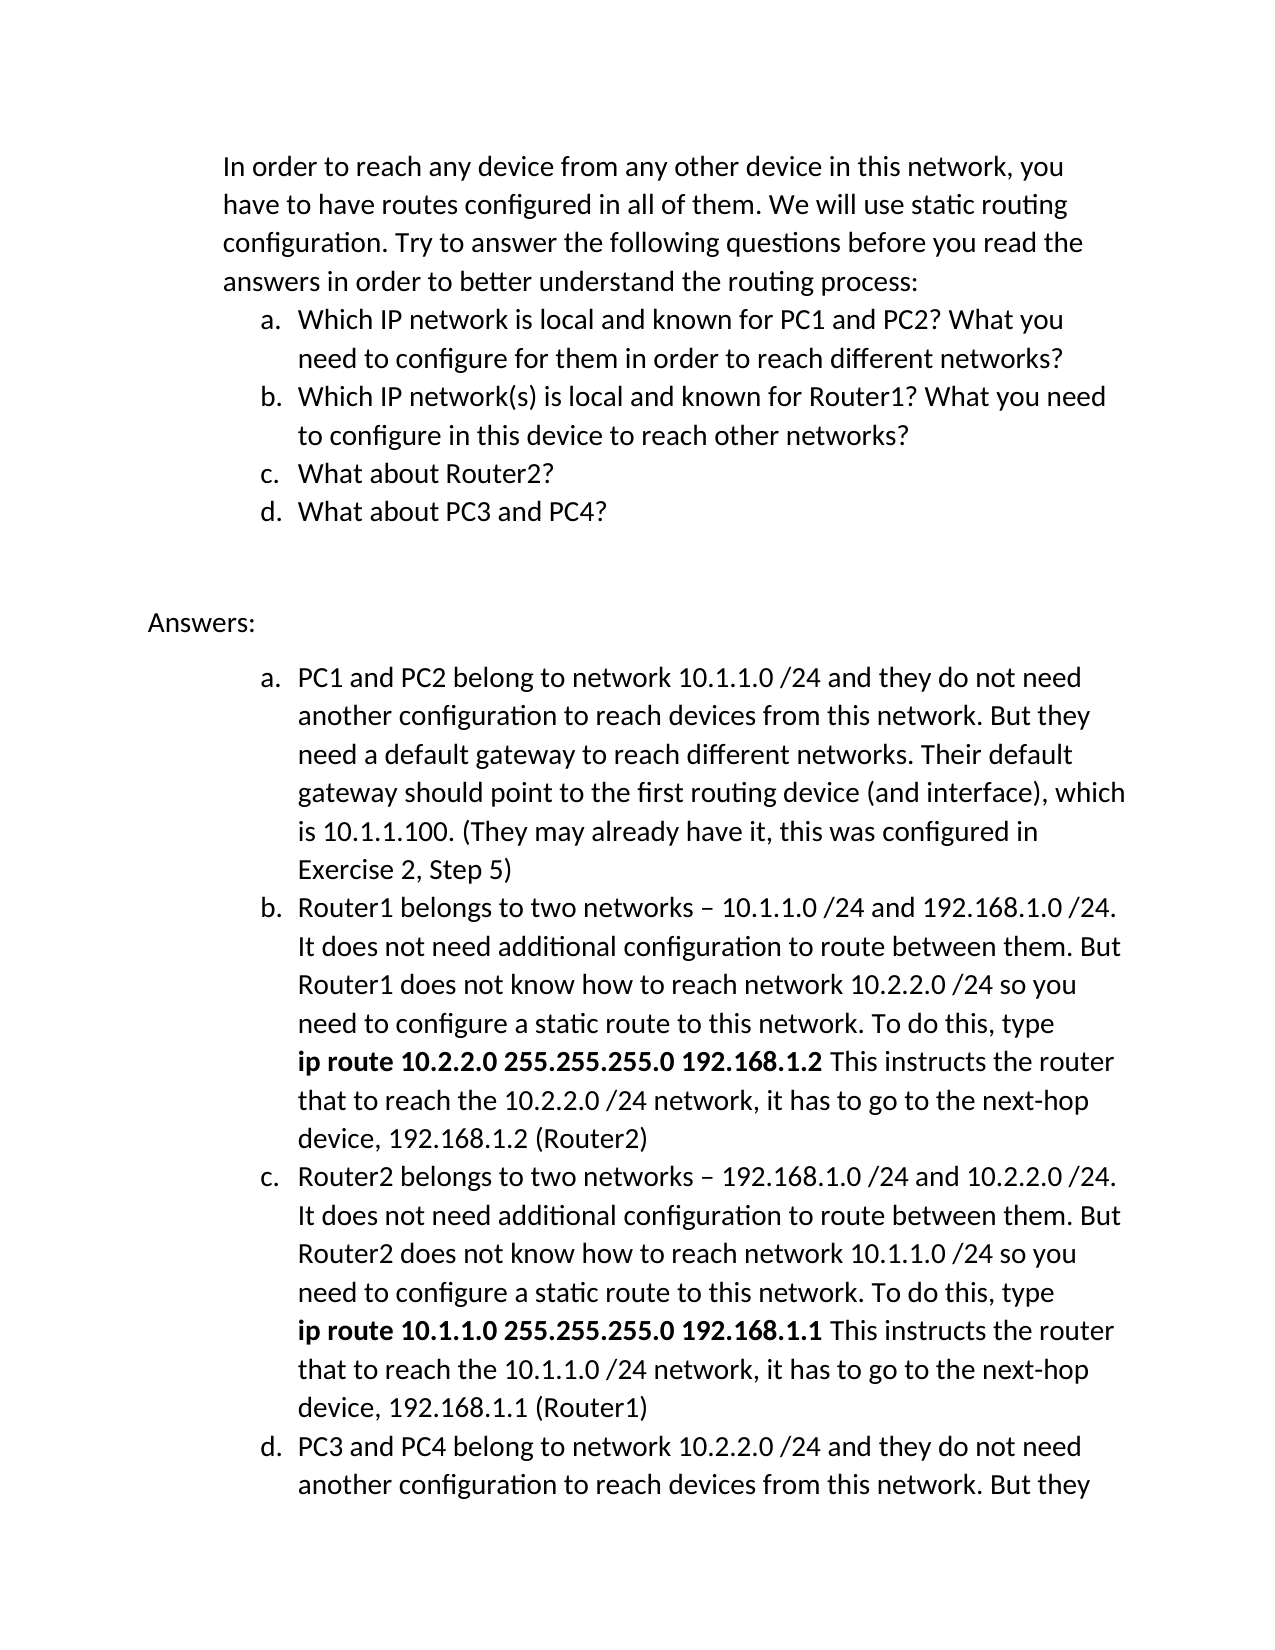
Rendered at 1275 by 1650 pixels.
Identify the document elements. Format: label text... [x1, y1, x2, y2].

list Which IP network(s) is local and known for Router1? What you need to configure in this device to reach other networks? [260, 378, 1127, 452]
list ip route 10.1.1.0 255.255.255.0 192.168.1.1 This instructs the router that to reach the 10.1.1.0 /24 network, it has to go to the next-hop device, 192.168.1.1 (Router1) [298, 1312, 1127, 1425]
list What about Router2? [260, 455, 1127, 491]
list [260, 1428, 1127, 1502]
list Which IP network is local and known for PC1 and PC2? What you need to configure for them in order to reach different networks? [260, 301, 1127, 375]
list In order to reach any device from any other device in this network, you have to have routes configured in all of them. We will use static routing configuration. Try to answer the following questions before you read the answers in order to better understand the routing process: [223, 148, 1127, 298]
list Router2 belongs to two networks – 192.168.1.0 /24 and 10.2.2.0 /24. It does not need additional configuration to route between them. But Router2 does not know how to reach network 10.1.1.0 /24 so you need to configure a static route to this network. To do this, type [260, 1158, 1127, 1309]
list ip route 10.2.2.0 255.255.255.0 192.168.1.2 This instructs the router that to reach the 10.2.2.0 /24 network, it has to go to the next-hop device, 192.168.1.2 (Router2) [298, 1043, 1127, 1156]
list What about PC3 and PC4? [260, 493, 1127, 529]
list PC1 and PC2 belong to network 10.1.1.0 /24 and they do not need another configuration to reach devices from this network. But they need a default gateway to reach different networks. Their default gateway should point to the first routing device (and interface), which is 10.1.1.100. (They may already have it, this was configured in Exercise 2, Step 5) [260, 659, 1127, 887]
list Router1 belongs to two networks – 10.1.1.0 /24 and 192.168.1.0 /24. It does not need additional configuration to route between them. But Router1 does not know how to reach network 10.2.2.0 /24 so you need to configure a static route to this network. To do this, type [260, 889, 1127, 1040]
text Answers: [148, 604, 1127, 639]
